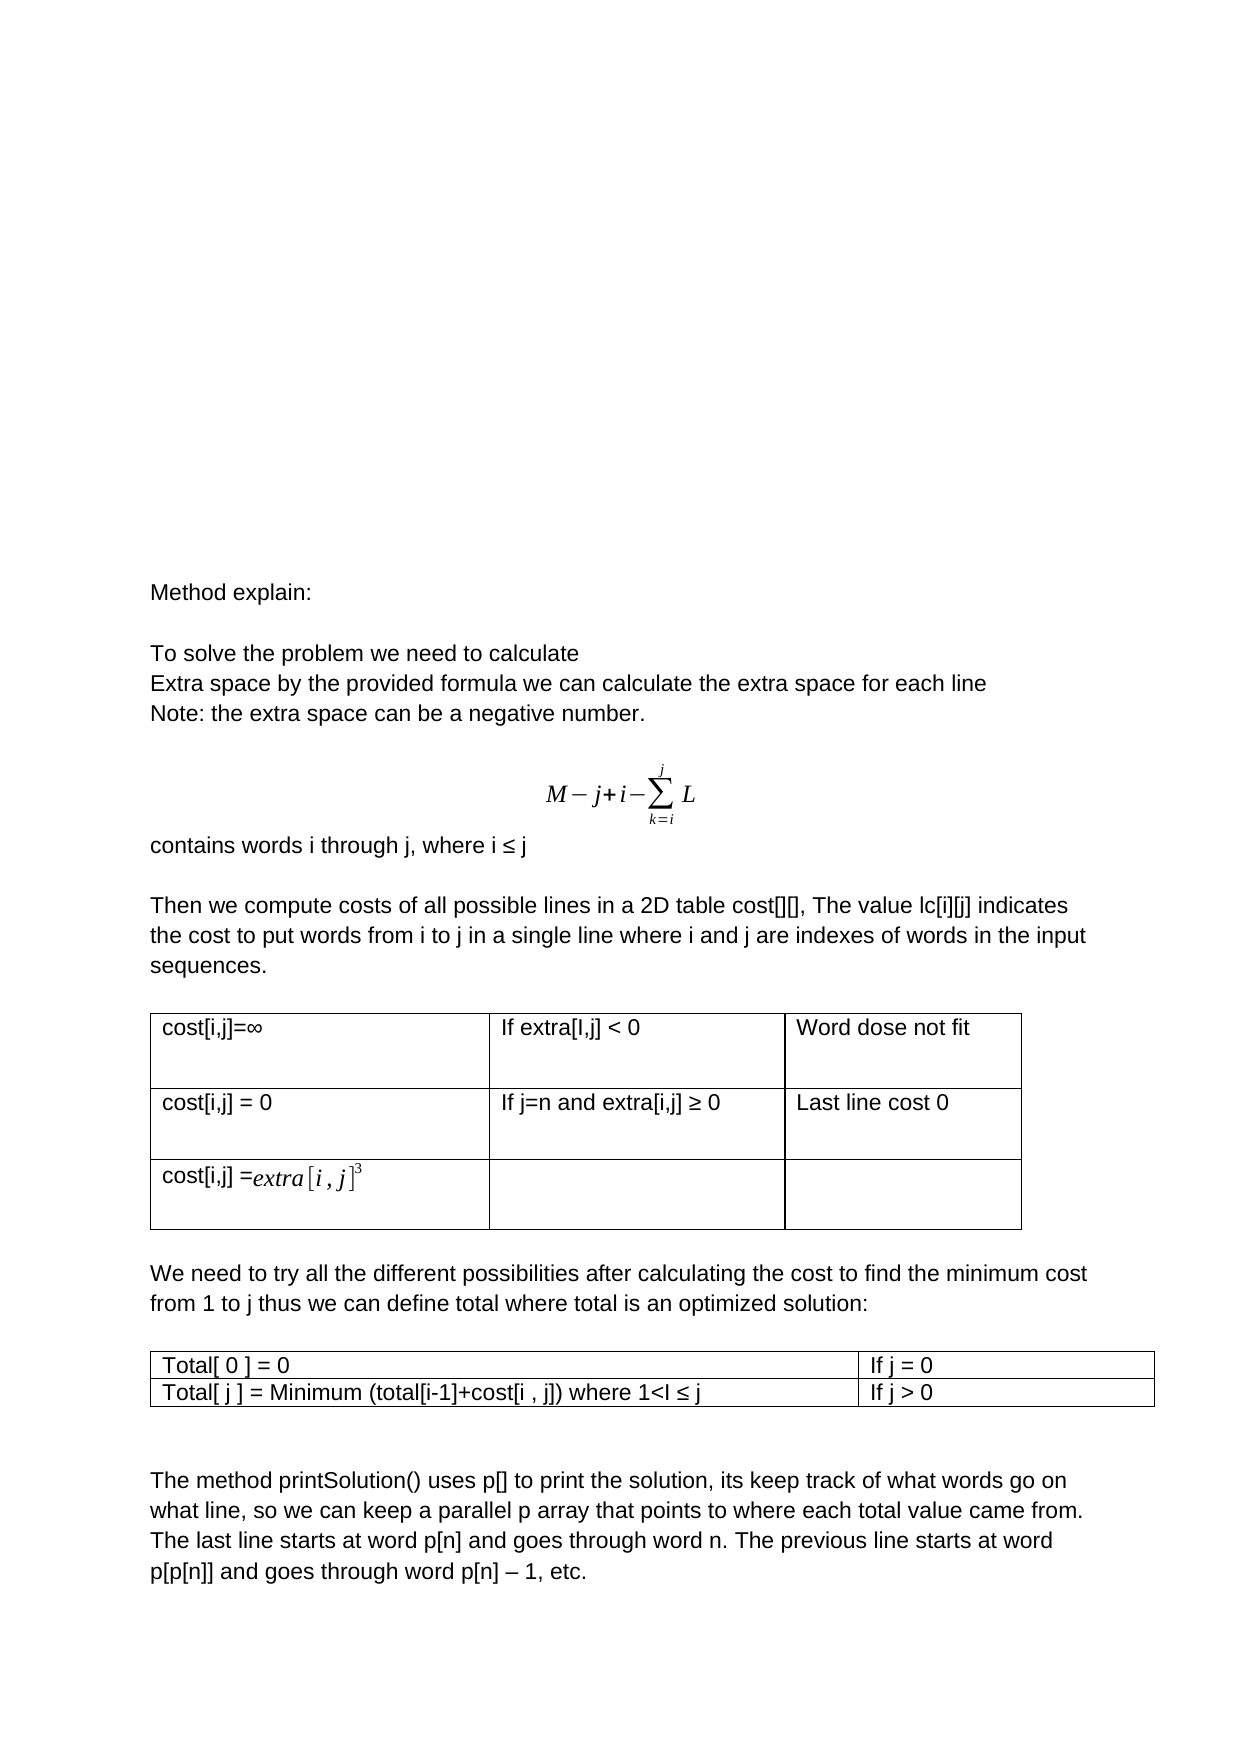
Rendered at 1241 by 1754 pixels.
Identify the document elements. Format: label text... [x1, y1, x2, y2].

table_cell Last line cost 0 [786, 1089, 1021, 1158]
text Then we compute costs of all possible lines in a 2D table cost[][], The value lc[i][j] indicates the cost to put words from i to j in a single line where i and j are indexes of words in the input sequences. [150, 892, 1090, 979]
table_cell Total[ j ] = Minimum (total[i-1]+cost[i , j]) where 1<I ≤ j [151, 1379, 858, 1406]
table_cell [490, 1160, 784, 1229]
table_cell cost[i,j] = [151, 1160, 489, 1229]
table_header Total[ 0 ] = 0 [151, 1352, 858, 1378]
text We need to try all the different possibilities after calculating the cost to find the minimum cost from 1 to j thus we can define total where total is an optimized solution: [150, 1260, 1090, 1317]
table_header cost[i,j]=∞ [151, 1014, 489, 1088]
table_header If j = 0 [859, 1352, 1154, 1378]
table_cell If j > 0 [859, 1379, 1154, 1406]
text contains words i through j, where i ≤ j [150, 832, 1090, 858]
table_header If extra[I,j] < 0 [490, 1014, 784, 1088]
text Extra space by the provided formula we can calculate the extra space for each line [150, 670, 1090, 696]
text Method explain: [150, 579, 1090, 606]
text The method printSolution() uses p[] to print the solution, its keep track of what words go on what line, so we can keep a parallel p array that points to where each total value came from. The last line starts at word p[n] and goes through word n. The previous line starts at word p[p[n]] and goes through word p[n] – 1, etc. [150, 1467, 1090, 1584]
text Note: the extra space can be a negative number. [150, 700, 1090, 726]
table_cell If j=n and extra[i,j] ≥ 0 [490, 1089, 784, 1158]
text To solve the problem we need to calculate [150, 640, 1090, 666]
table_cell [786, 1160, 1021, 1229]
table_header Word dose not fit [786, 1014, 1021, 1088]
table_cell cost[i,j] = 0 [151, 1089, 489, 1158]
